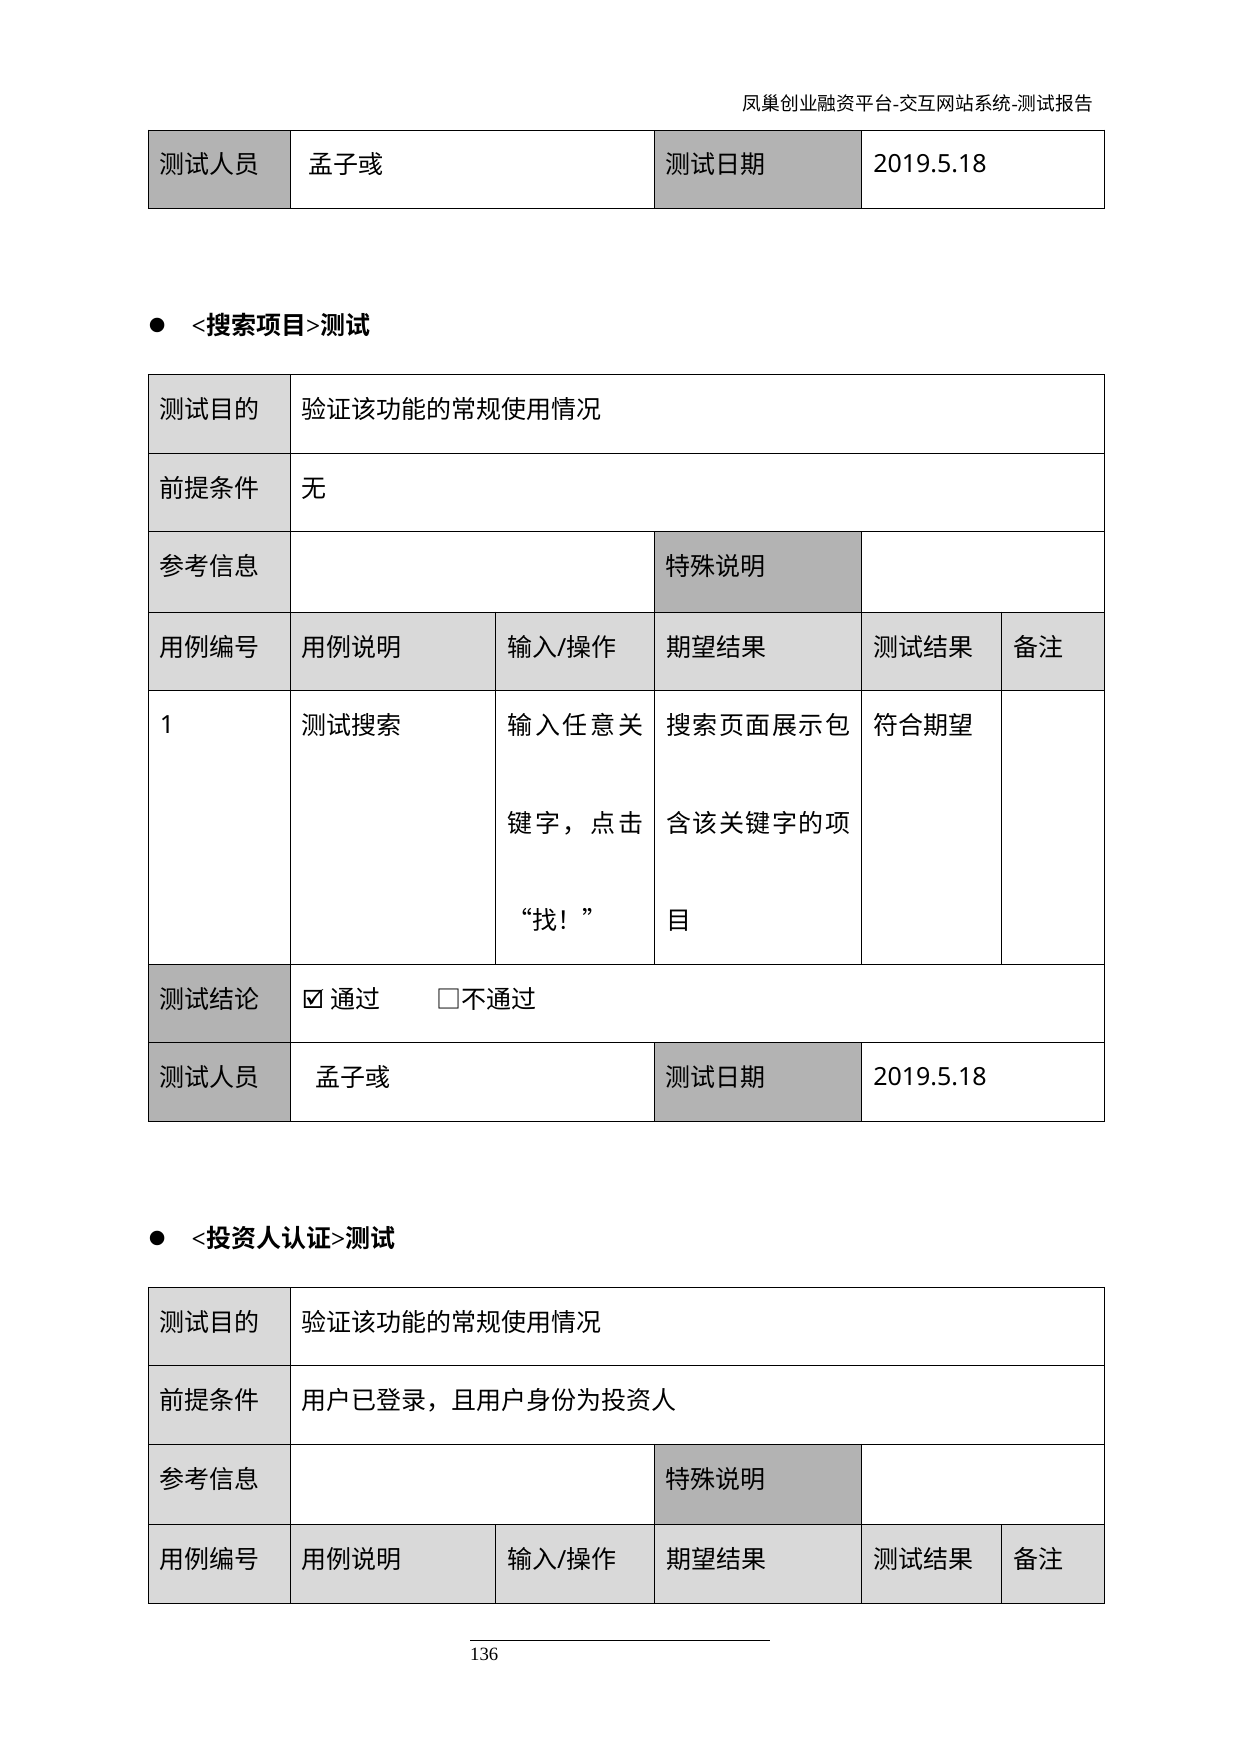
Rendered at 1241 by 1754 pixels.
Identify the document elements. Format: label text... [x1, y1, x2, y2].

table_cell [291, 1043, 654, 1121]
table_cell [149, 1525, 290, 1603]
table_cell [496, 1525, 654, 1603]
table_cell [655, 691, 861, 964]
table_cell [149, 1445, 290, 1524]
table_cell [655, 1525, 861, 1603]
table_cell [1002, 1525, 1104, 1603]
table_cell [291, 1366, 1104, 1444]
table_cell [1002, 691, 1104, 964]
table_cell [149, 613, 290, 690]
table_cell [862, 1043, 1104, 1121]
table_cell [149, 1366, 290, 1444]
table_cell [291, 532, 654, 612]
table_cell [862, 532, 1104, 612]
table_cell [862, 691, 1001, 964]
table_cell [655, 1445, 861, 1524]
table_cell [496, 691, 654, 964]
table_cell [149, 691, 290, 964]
subtitle <投资人认证>测试 [148, 1204, 1092, 1269]
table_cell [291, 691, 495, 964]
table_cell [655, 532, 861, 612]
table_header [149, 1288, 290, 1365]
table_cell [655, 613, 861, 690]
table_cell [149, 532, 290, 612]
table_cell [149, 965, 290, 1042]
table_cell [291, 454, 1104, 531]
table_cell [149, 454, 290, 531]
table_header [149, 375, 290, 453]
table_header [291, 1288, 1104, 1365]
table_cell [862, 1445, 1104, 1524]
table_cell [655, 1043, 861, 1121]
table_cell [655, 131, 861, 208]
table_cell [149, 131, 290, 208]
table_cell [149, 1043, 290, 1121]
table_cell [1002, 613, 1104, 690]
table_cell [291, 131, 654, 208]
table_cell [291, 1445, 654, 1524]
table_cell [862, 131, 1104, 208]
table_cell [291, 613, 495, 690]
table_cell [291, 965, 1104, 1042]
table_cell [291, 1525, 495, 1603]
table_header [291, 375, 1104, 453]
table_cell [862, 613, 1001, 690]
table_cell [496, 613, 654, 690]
subtitle <搜索项目>测试 [148, 291, 1092, 356]
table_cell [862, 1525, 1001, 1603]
